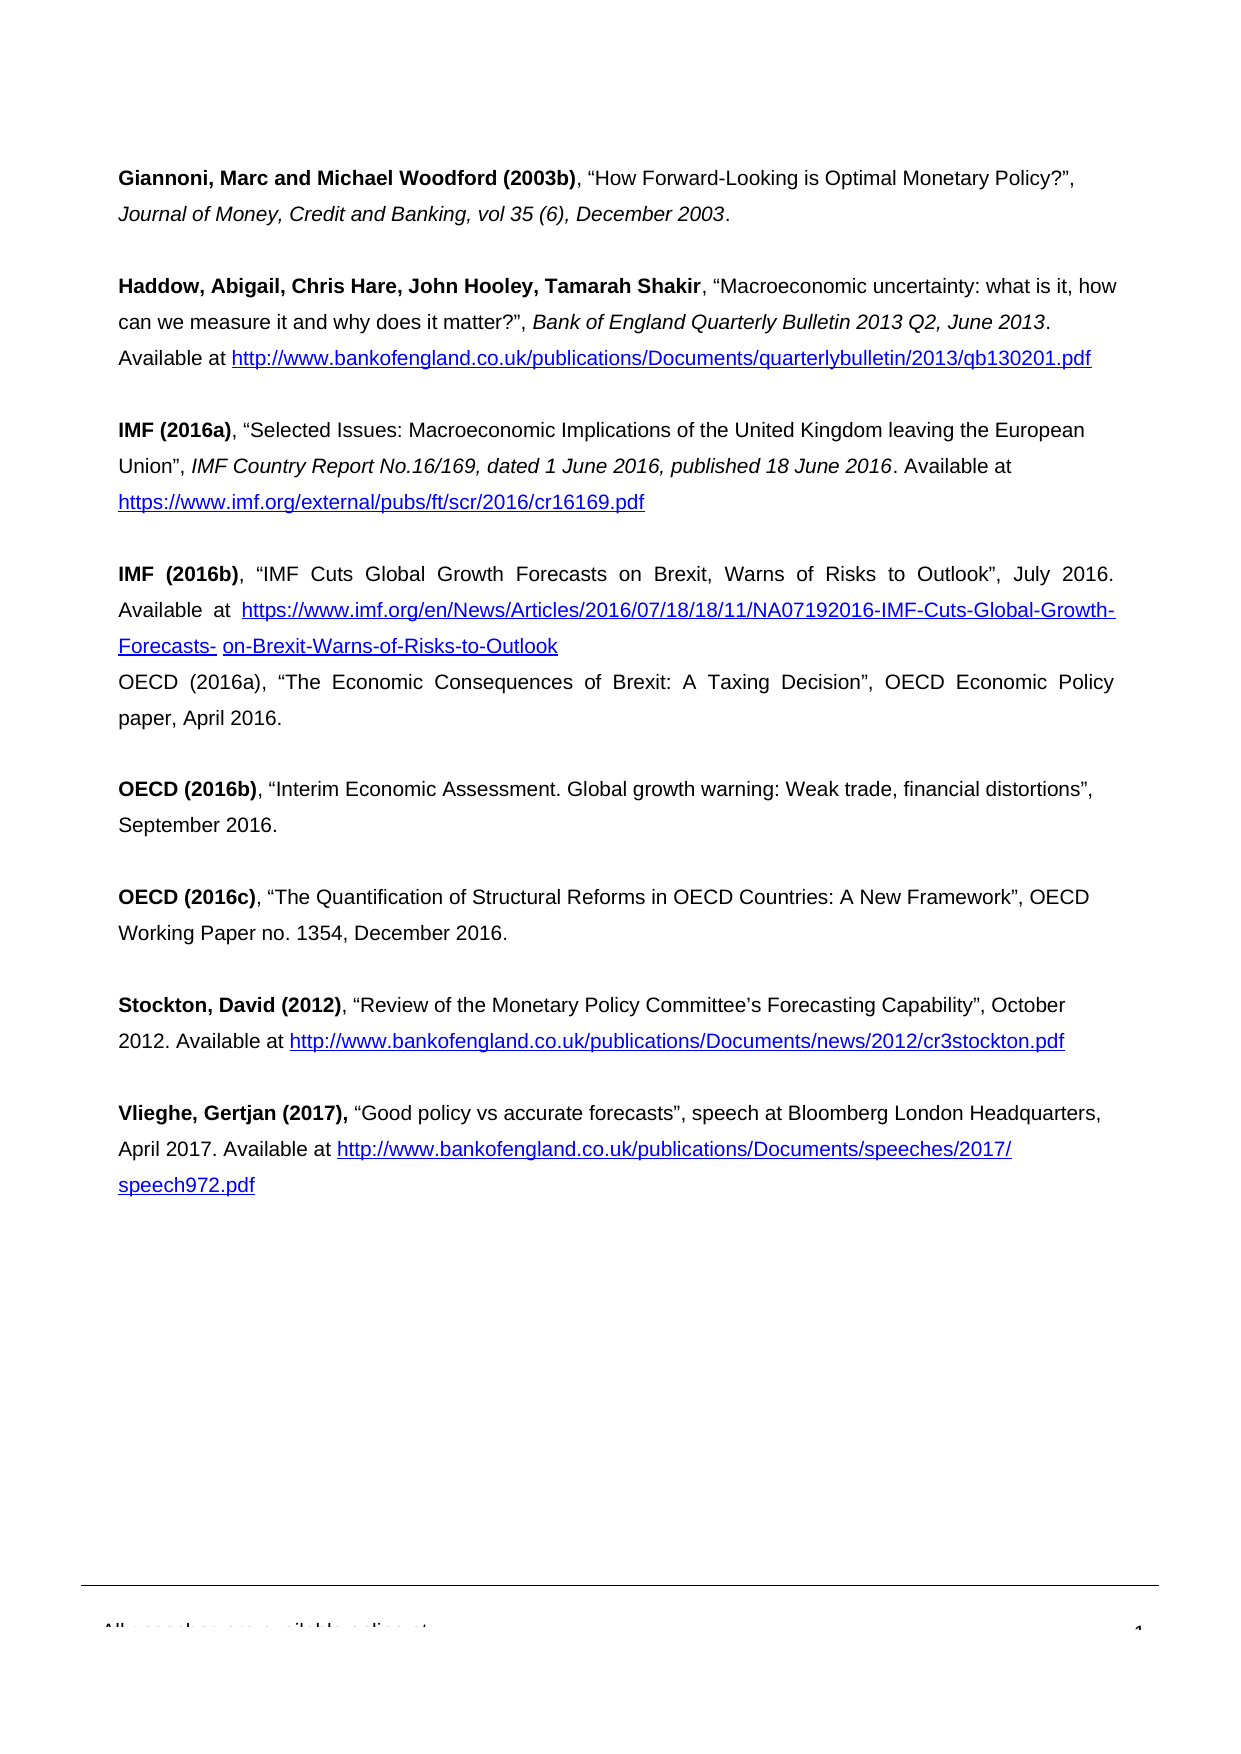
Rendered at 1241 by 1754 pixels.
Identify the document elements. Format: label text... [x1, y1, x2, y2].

text IMF (2016b), “IMF Cuts Global Growth Forecasts on Brexit, Warns of Risks to Outlook”, July 2016. Available at https://www.imf.org/en/News/Articles/2016/07/18/18/11/NA07192016-IMF-Cuts-Global-Growth-Forecasts- on-Brexit-Warns-of-Risks-to-Outlook [118, 562, 1115, 657]
text Haddow, Abigail, Chris Hare, John Hooley, Tamarah Shakir, “Macroeconomic uncertainty: what is it, how can we measure it and why does it matter?”, Bank of England Quarterly Bulletin 2013 Q2, June 2013. [118, 274, 1119, 334]
text OECD (2016c), “The Quantification of Structural Reforms in OECD Countries: A New Framework”, OECD Working Paper no. 1354, December 2016. [118, 885, 1092, 945]
text IMF (2016a), “Selected Issues: Macroeconomic Implications of the United Kingdom leaving the European Union”, IMF Country Report No.16/169, dated 1 June 2016, published 18 June 2016. Available at https://www.imf.org/external/pubs/ft/scr/2016/cr16169.pdf [118, 418, 1148, 514]
text OECD (2016a), “The Economic Consequences of Brexit: A Taxing Decision”, OECD Economic Policy paper, April 2016. [118, 670, 1116, 729]
text OECD (2016b), “Interim Economic Assessment. Global growth warning: Weak trade, financial distortions”, September 2016. [118, 777, 1148, 837]
text Journal of Money, Credit and Banking, vol 35 (6), December 2003. [118, 202, 1148, 226]
text Vlieghe, Gertjan (2017), “Good policy vs accurate forecasts”, speech at Bloomberg London Headquarters, April 2017. Available at http://www.bankofengland.co.uk/publications/Documents/speeches/2017/speech972.pdf [118, 1101, 1104, 1197]
text Available at http://www.bankofengland.co.uk/publications/Documents/quarterlybulletin/2013/qb130201.pdf [118, 346, 1148, 370]
text Giannoni, Marc and Michael Woodford (2003b), “How Forward-Looking is Optimal Monetary Policy?”, [118, 166, 1148, 190]
text Stockton, David (2012), “Review of the Monetary Policy Committee’s Forecasting Capability”, October 2012. Available at http://www.bankofengland.co.uk/publications/Documents/news/2012/cr3stockton.pdf [118, 993, 1116, 1053]
